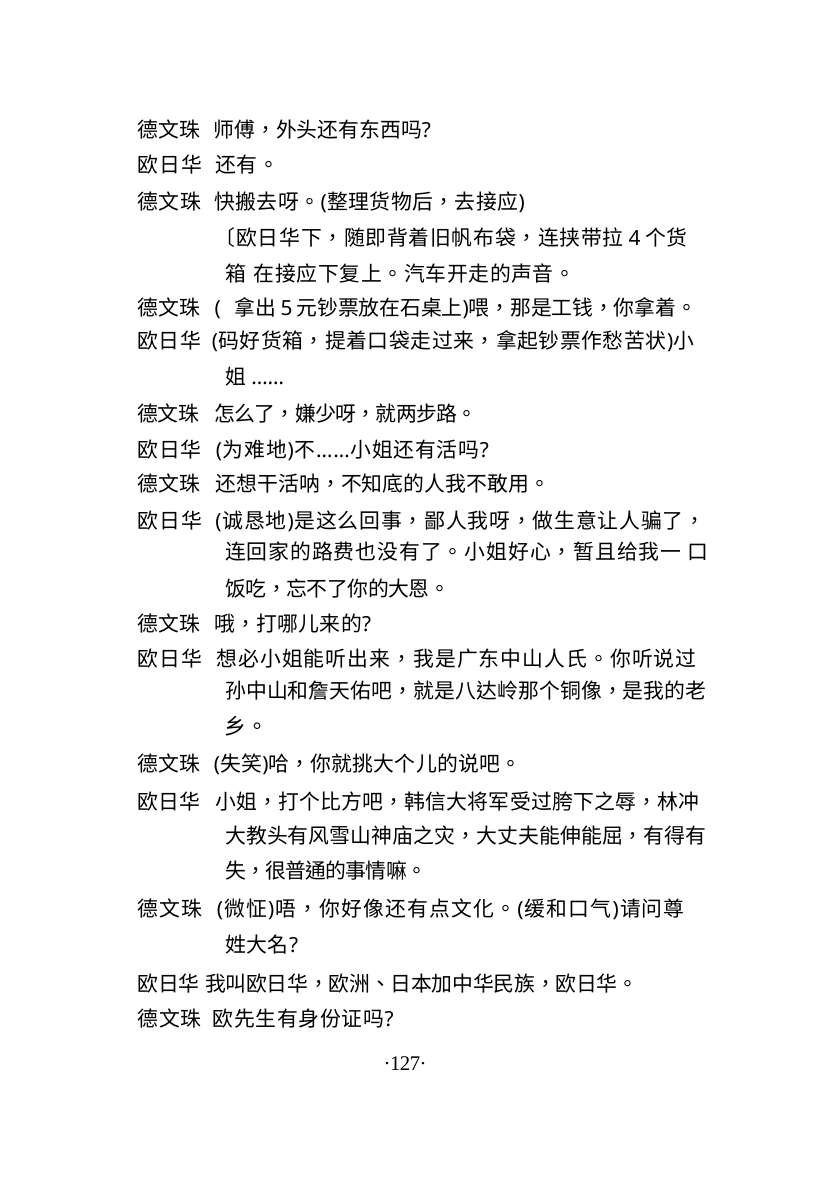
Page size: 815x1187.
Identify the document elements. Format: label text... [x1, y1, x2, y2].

text 德文珠 怎么了，嫌少呀，就两步路。 [137, 400, 712, 426]
text 德文珠 (微怔)唔，你好像还有点文化。(缓和口气)请问尊 姓大名? [137, 894, 708, 959]
text 德文珠 师傅，外头还有东西吗? 欧日华 还有。 [137, 115, 437, 178]
text 欧日华 小姐，打个比方吧，韩信大将军受过胯下之辱，林冲 大教头有风雪山神庙之灾，大丈夫能伸能屈，有得有 失，很普通的事情嘛。 [137, 787, 708, 884]
text 欧日华 (为难地)不……小姐还有活吗? [137, 436, 712, 463]
text 德文珠 ( 拿出5元钞票放在石桌上)喂，那是工钱，你拿着。 [137, 294, 712, 320]
text 德文珠 快搬去呀。(整理货物后，去接应) [137, 189, 712, 215]
text 〔欧日华下，随即背着旧帆布袋，连挟带拉4个货箱 在接应下复上。汽车开走的声音。 [214, 223, 702, 287]
text 欧日华 (码好货箱，提着口袋走过来，拿起钞票作愁苦状)小 姐 …… [137, 326, 708, 391]
text 德文珠 (失笑)哈，你就挑大个儿的说吧。 [137, 751, 712, 777]
text 德文珠 还想干活呐，不知底的人我不敢用。 [137, 471, 712, 497]
text 欧日华 我叫欧日华，欧洲、日本加中华民族，欧日华。 德文珠 欧先生有身份证吗? [137, 969, 645, 1032]
text 乡。 [224, 713, 712, 739]
text 饭吃，忘不了你的大恩。 德文珠 哦，打哪儿来的? [137, 574, 451, 637]
text 欧日华 想必小姐能听出来，我是广东中山人氏。你听说过 孙中山和詹天佑吧，就是八达岭那个铜像，是我的老 [137, 644, 708, 705]
text 欧日华 (诚恳地)是这么回事，鄙人我呀，做生意让人骗了， 连回家的路费也没有了。小姐好心，暂且给我一 口 [137, 506, 712, 566]
